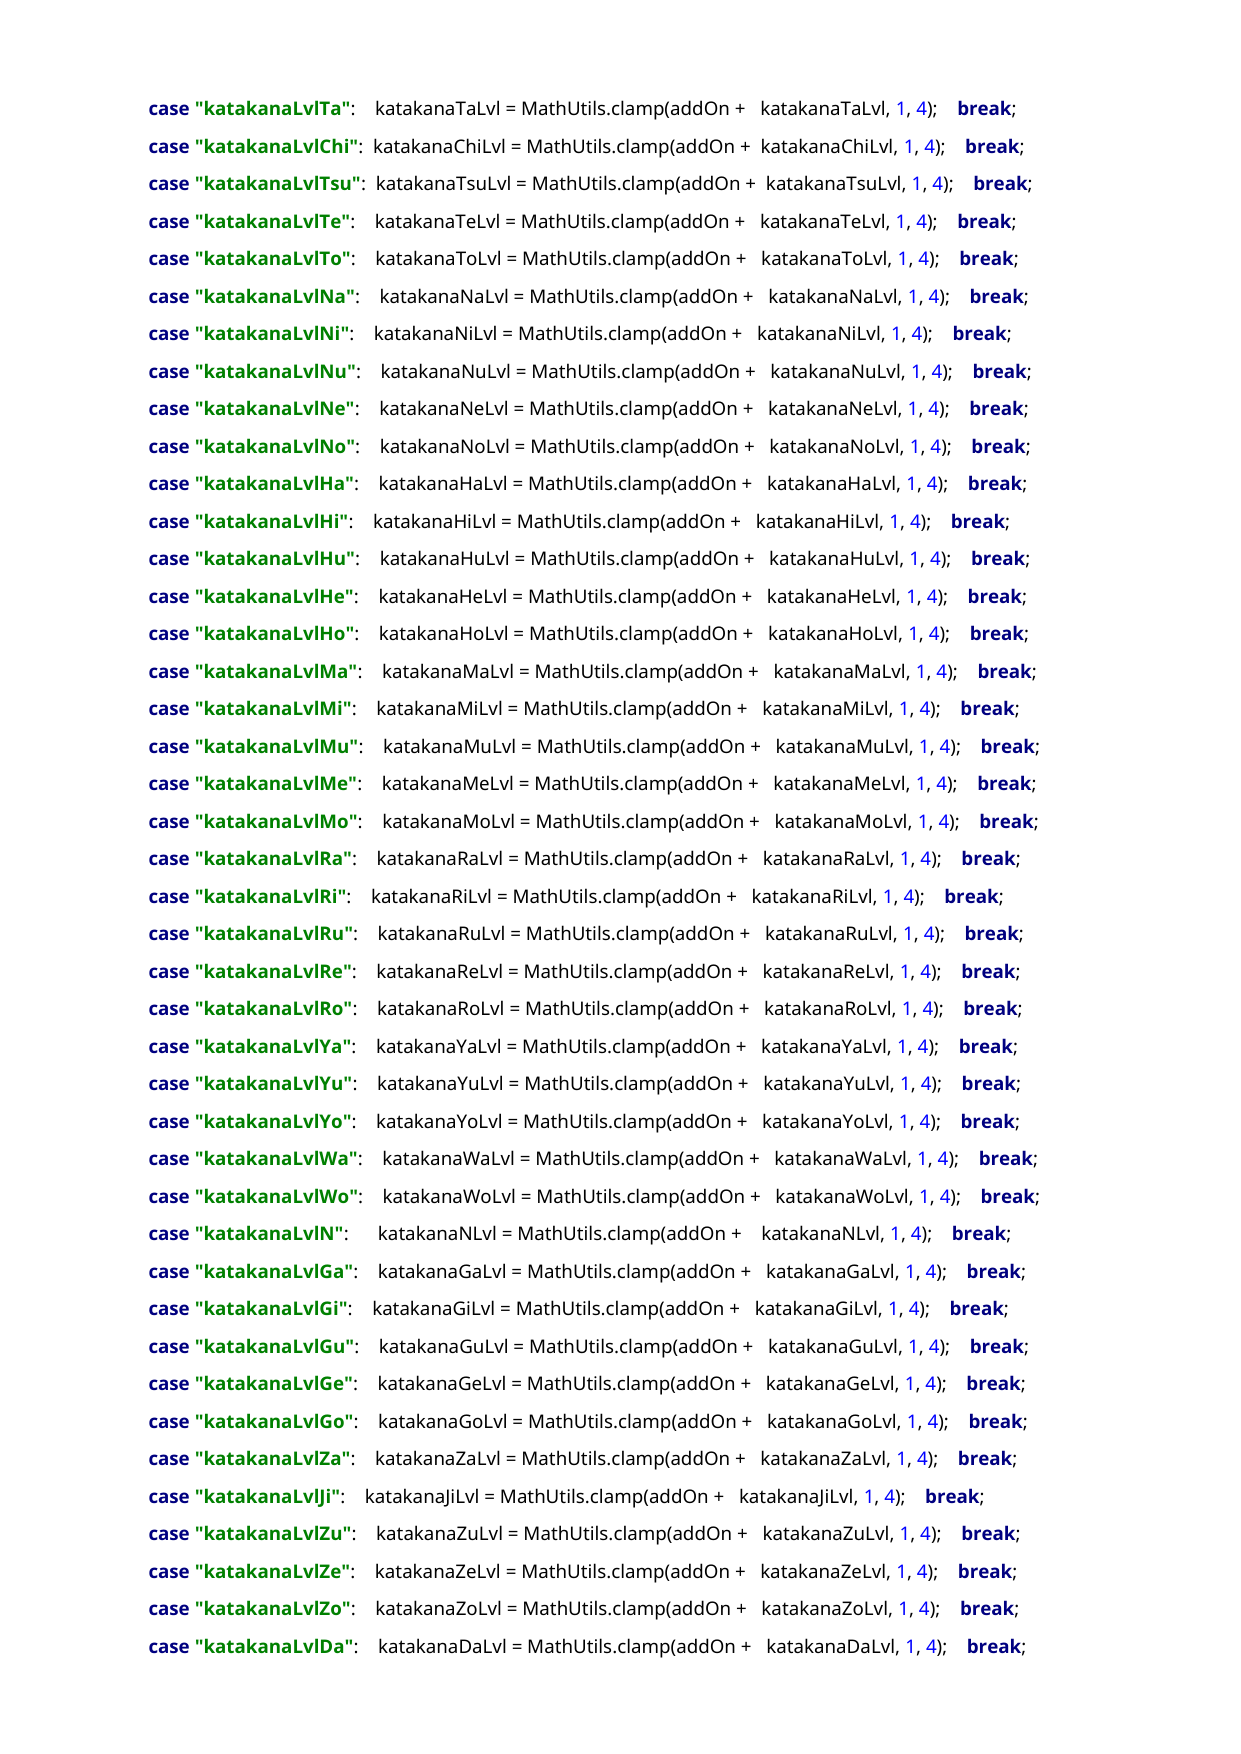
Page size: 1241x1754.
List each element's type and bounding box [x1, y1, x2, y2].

text [75, 89, 1165, 1664]
